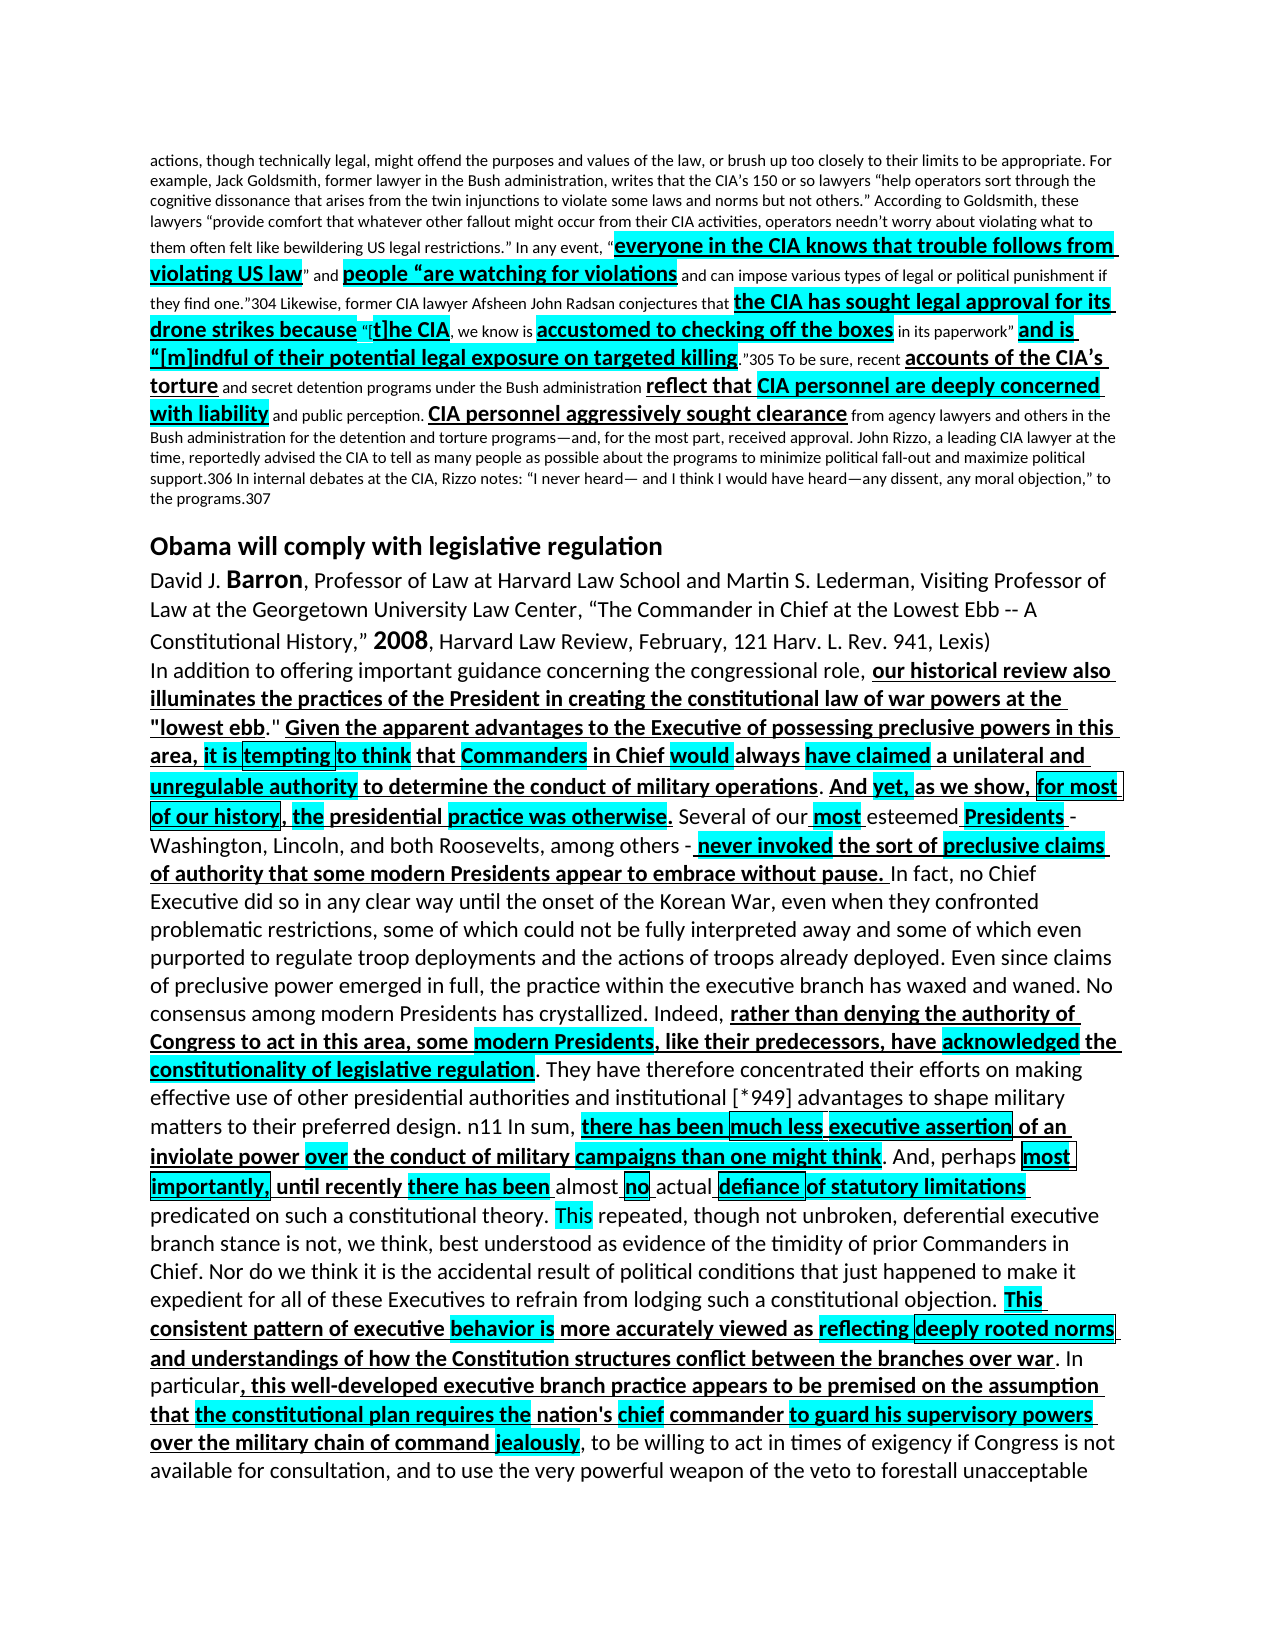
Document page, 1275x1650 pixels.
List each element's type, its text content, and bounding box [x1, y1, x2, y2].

text David J. Barron, Professor of Law at Harvard Law School and Martin S. Lederman, Visiting Professor of Law at the Georgetown University Law Center, “The Commander in Chief at the Lowest Ebb -- A Constitutional History,” 2008, Harvard Law Review, February, 121 Harv. L. Rev. 941, Lexis) [150, 562, 1125, 657]
subtitle Obama will comply with legislative regulation [150, 529, 1125, 562]
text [150, 657, 1125, 1484]
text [150, 150, 1125, 509]
